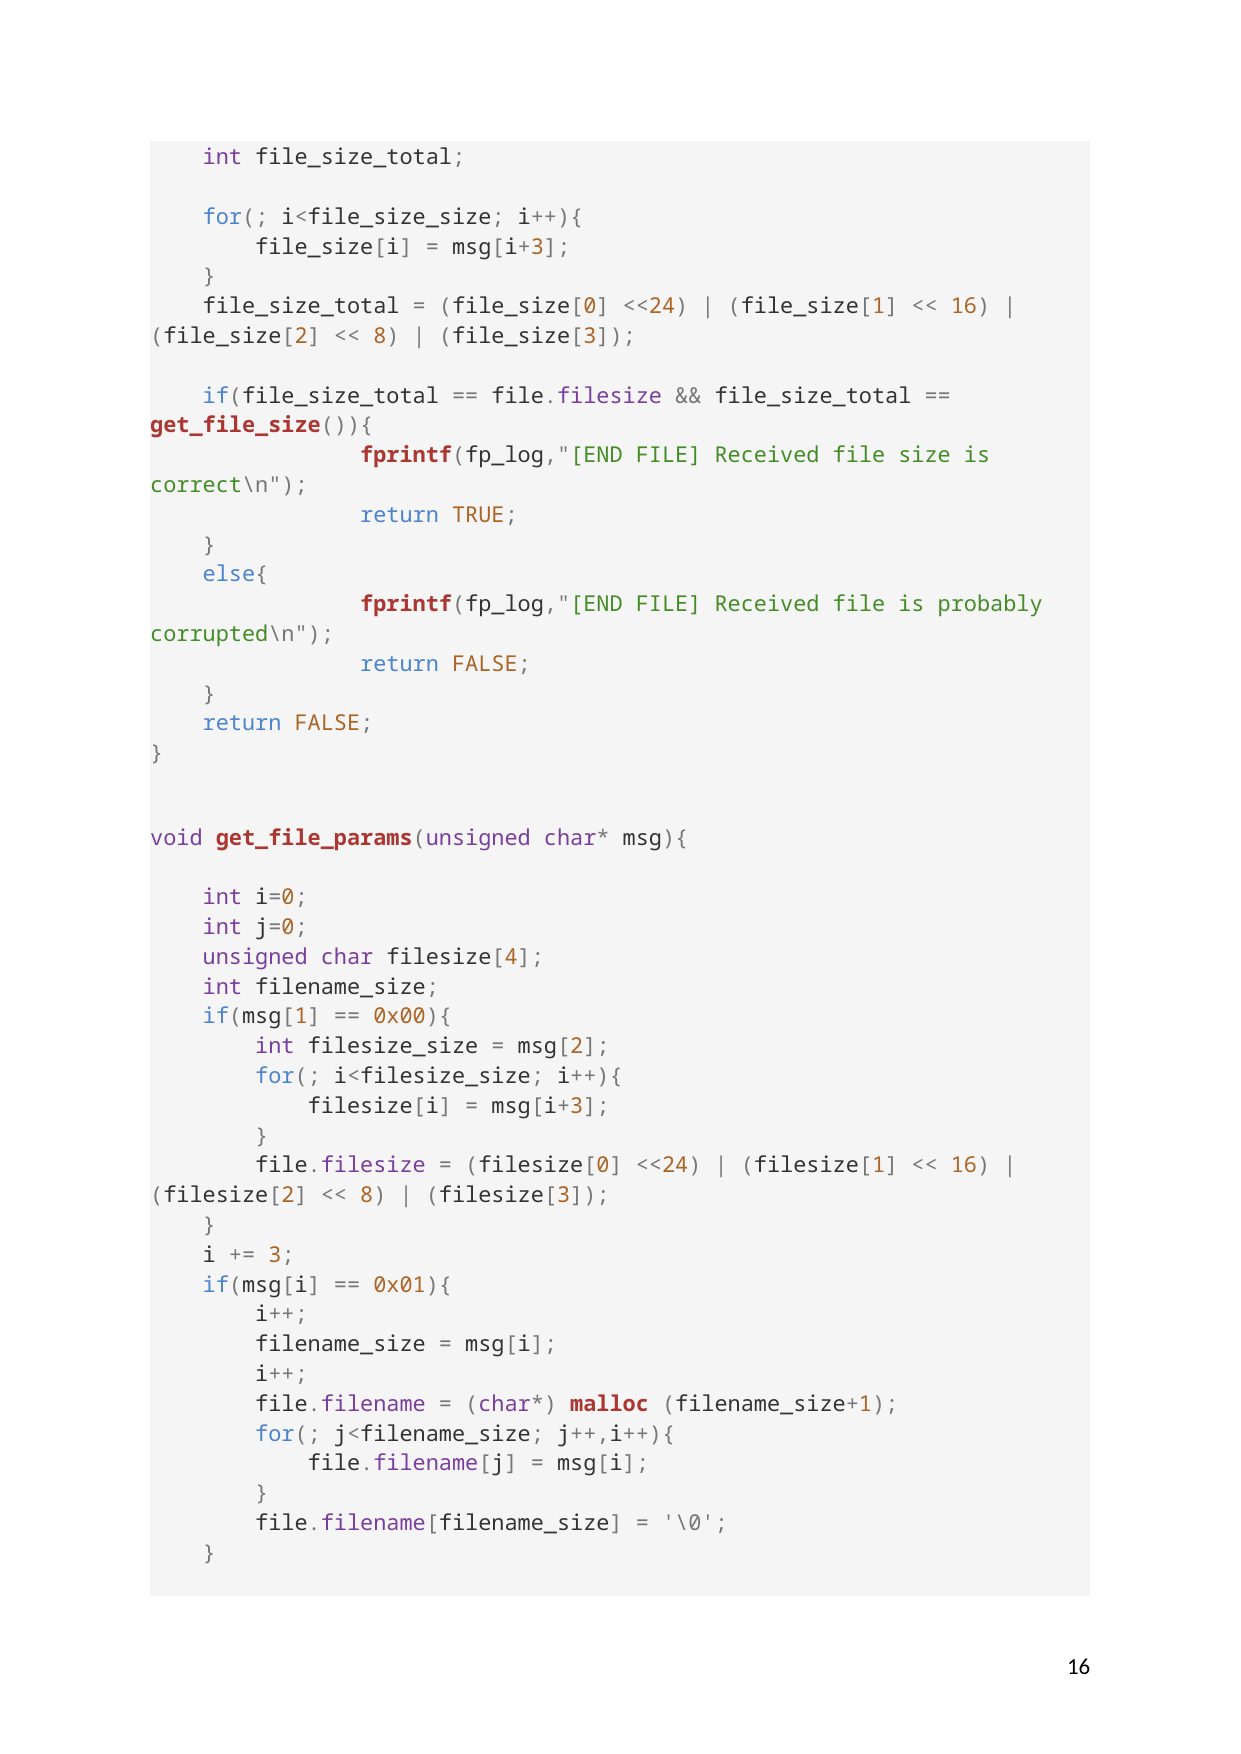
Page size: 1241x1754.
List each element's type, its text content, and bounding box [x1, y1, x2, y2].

text return FALSE; [150, 707, 1090, 737]
text else{ [150, 558, 1090, 588]
text if(file_size_total == file.filesize && file_size_total == get_file_size()){ [150, 379, 1090, 439]
text } [150, 1119, 1090, 1149]
text return TRUE; [150, 499, 1090, 528]
text void get_file_params(unsigned char* msg){ [150, 822, 1090, 851]
text } [150, 737, 1090, 767]
text } [150, 1209, 1090, 1239]
text file.filename[j] = msg[i]; [150, 1447, 1090, 1477]
text for(; j<filename_size; j++,i++){ [150, 1417, 1090, 1447]
text file.filename = (char*) malloc (filename_size+1); [150, 1388, 1090, 1417]
text i += 3; [150, 1239, 1090, 1268]
text } [150, 1537, 1090, 1566]
text return FALSE; [150, 648, 1090, 677]
text file_size_total = (file_size[0] <<24) | (file_size[1] << 16) | (file_size[2] << 8) | (file_size[3]); [150, 290, 1090, 350]
text filename_size = msg[i]; [150, 1328, 1090, 1358]
text fprintf(fp_log,"[END FILE] Received file is probably corrupted\n"); [150, 588, 1090, 648]
text for(; i<filesize_size; i++){ [150, 1060, 1090, 1090]
text } [150, 1477, 1090, 1507]
text } [150, 677, 1090, 707]
text int j=0; [150, 911, 1090, 941]
text file_size[i] = msg[i+3]; [150, 231, 1090, 260]
text i++; [150, 1358, 1090, 1388]
text filesize[i] = msg[i+3]; [150, 1090, 1090, 1119]
text int filesize_size = msg[2]; [150, 1030, 1090, 1060]
text file.filename[filename_size] = '\0'; [150, 1507, 1090, 1537]
text i++; [150, 1298, 1090, 1328]
text fprintf(fp_log,"[END FILE] Received file size is correct\n"); [150, 439, 1090, 499]
text if(msg[i] == 0x01){ [150, 1268, 1090, 1298]
text for(; i<file_size_size; i++){ [150, 201, 1090, 231]
text int i=0; [150, 881, 1090, 911]
text } [150, 260, 1090, 290]
text int filename_size; [150, 971, 1090, 1000]
text } [150, 528, 1090, 558]
text int file_size_total; [150, 141, 1090, 171]
text if(msg[1] == 0x00){ [150, 1000, 1090, 1030]
text unsigned char filesize[4]; [150, 941, 1090, 971]
text file.filesize = (filesize[0] <<24) | (filesize[1] << 16) | (filesize[2] << 8) | (filesize[3]); [150, 1149, 1090, 1209]
